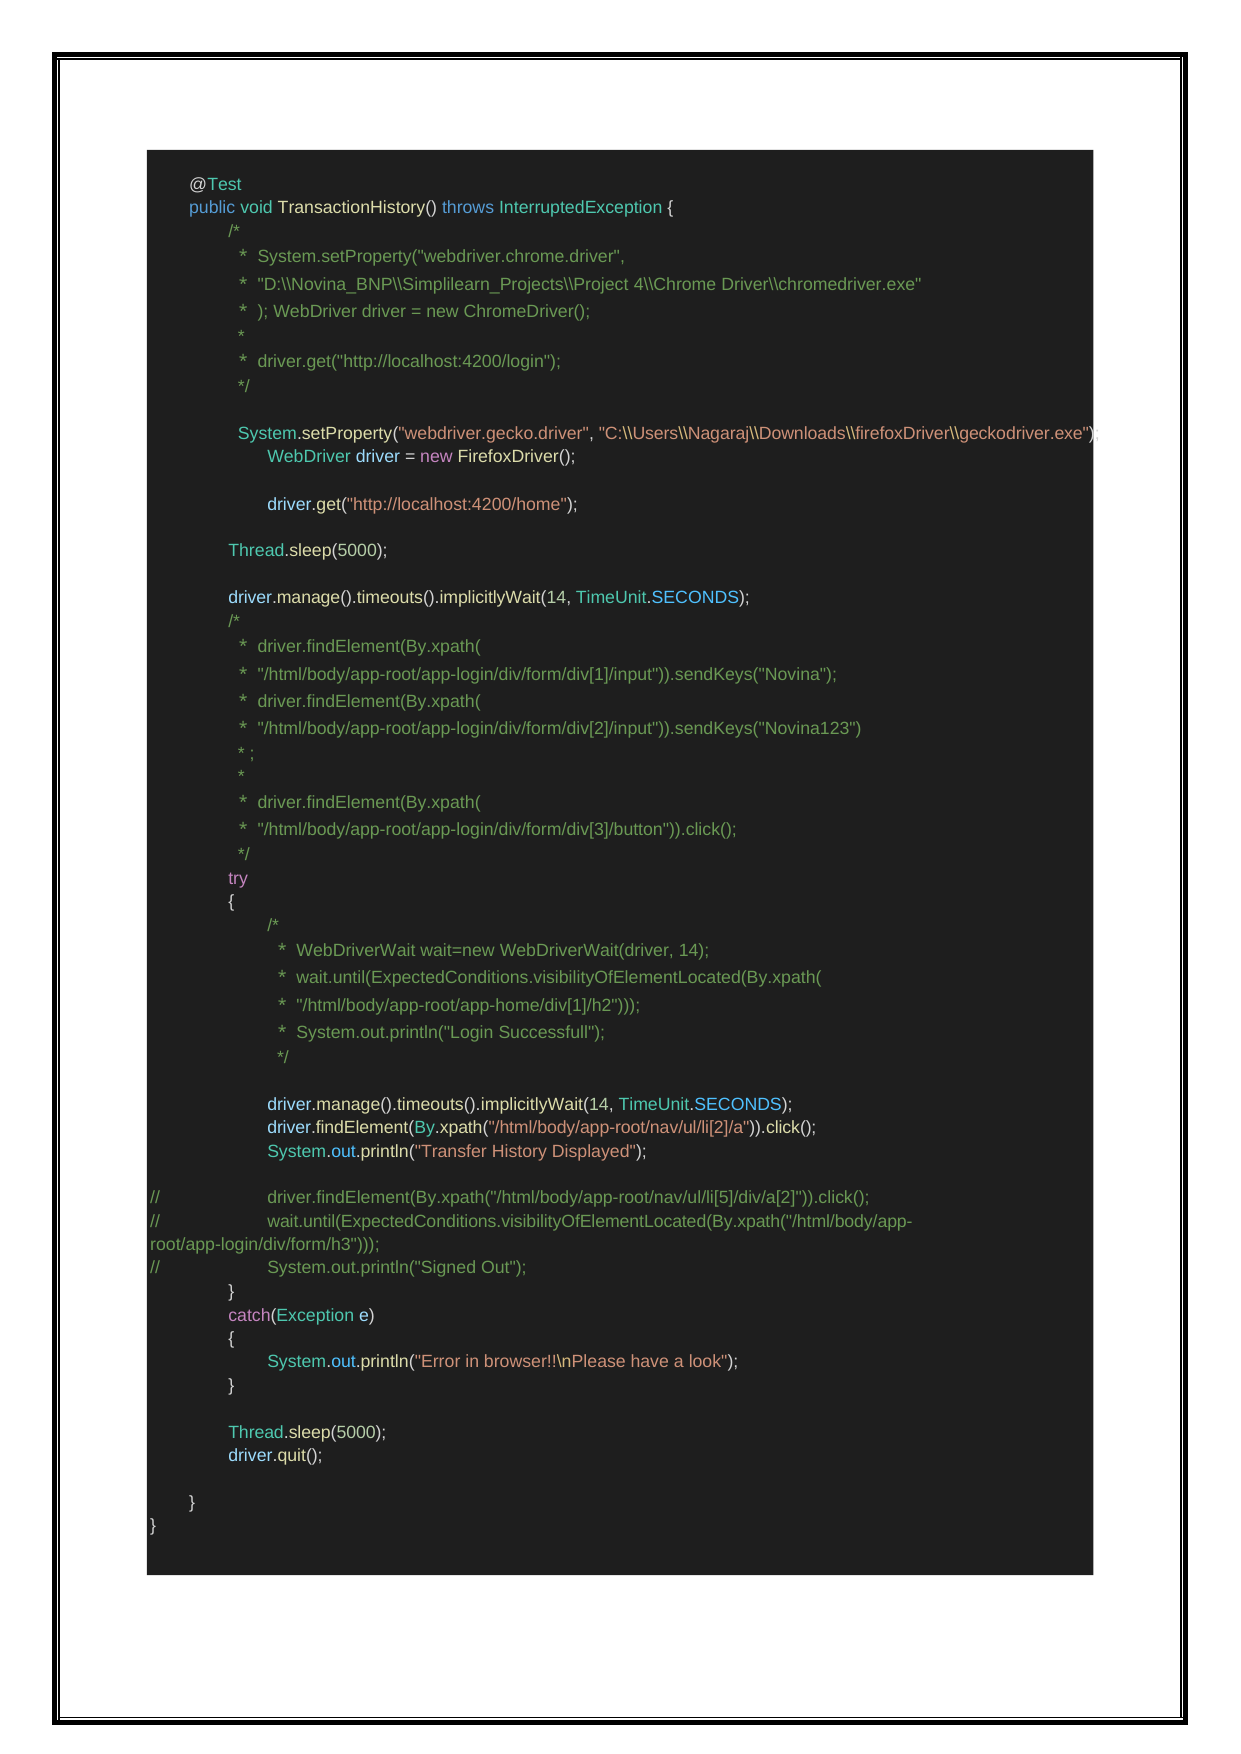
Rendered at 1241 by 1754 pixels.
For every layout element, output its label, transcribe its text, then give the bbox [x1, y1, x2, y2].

list driver.findElement(By.xpath( [238, 688, 1115, 712]
text */ try [228, 844, 259, 888]
list "/html/body/app-root/app-home/div[1]/h2"))); [277, 992, 1115, 1016]
text Thread.sleep(5000); [228, 540, 1115, 561]
list "/html/body/app-root/app-login/div/form/div[1]/input")).sendKeys("Novina"); [238, 661, 1115, 685]
text /* [228, 220, 1115, 241]
text { [228, 1328, 1115, 1348]
text public void TransactionHistory() throws InterruptedException { [189, 197, 1115, 217]
text */ [238, 376, 1115, 396]
text // driver.findElement(By.xpath("/html/body/app-root/nav/ul/li[5]/div/a[2]")).click(); [150, 1187, 1115, 1207]
text * [238, 325, 1115, 346]
list "/html/body/app-root/app-login/div/form/div[3]/button")).click(); [238, 817, 1115, 841]
text } [228, 1374, 1115, 1395]
text { [228, 891, 1115, 911]
text } [150, 1515, 1115, 1535]
list WebDriverWait wait=new WebDriverWait(driver, 14); [277, 938, 1115, 962]
list "D:\\Novina_BNP\\Simplilearn_Projects\\Project 4\\Chrome Driver\\chromedriver.exe" [238, 271, 1115, 295]
list driver.findElement(By.xpath( [238, 789, 1115, 814]
text /* [228, 611, 1115, 631]
text driver.get("http://localhost:4200/home"); [267, 493, 1115, 514]
text driver.manage().timeouts().implicitlyWait(14, TimeUnit.SECONDS); [228, 587, 1115, 607]
text } [189, 1492, 1115, 1512]
text Thread.sleep(5000); driver.quit(); [228, 1421, 437, 1465]
list driver.get("http://localhost:4200/login"); [238, 349, 1115, 373]
text */ [277, 1047, 1115, 1067]
text // wait.until(ExpectedConditions.visibilityOfElementLocated(By.xpath("/html/body/app- root/app-login/div/form/h3"))); [150, 1210, 1066, 1254]
text driver.manage().timeouts().implicitlyWait(14, TimeUnit.SECONDS); driver.findElement(By.xpath("/html/body/app-root/nav/ul/li[2]/a")).click(); System.out.println("Transfer History Displayed"); [267, 1093, 998, 1161]
text WebDriver driver = new FirefoxDriver(); [267, 446, 1115, 467]
list driver.findElement(By.xpath( [238, 634, 1115, 658]
list System.setProperty("webdriver.chrome.driver", [238, 244, 1115, 268]
text @Test [189, 173, 1115, 194]
text catch(Exception e) [228, 1304, 1115, 1325]
list System.out.println("Login Successfull"); [277, 1019, 1115, 1043]
list ); WebDriver driver = new ChromeDriver(); [238, 298, 1115, 322]
text System.setProperty("webdriver.gecko.driver", "C:\\Users\\Nagaraj\\Downloads\\firefoxDriver\\geckodriver.exe"); [150, 423, 1115, 443]
text System.out.println("Error in browser!!\nPlease have a look"); [267, 1351, 1115, 1372]
list "/html/body/app-root/app-login/div/form/div[2]/input")).sendKeys("Novina123") [238, 716, 1115, 740]
text * [238, 766, 1115, 787]
list wait.until(ExpectedConditions.visibilityOfElementLocated(By.xpath( [277, 965, 1115, 989]
text * ; [238, 743, 1115, 763]
text // System.out.println("Signed Out"); [150, 1257, 1115, 1278]
text } [228, 1281, 1115, 1301]
text /* [267, 914, 1115, 935]
